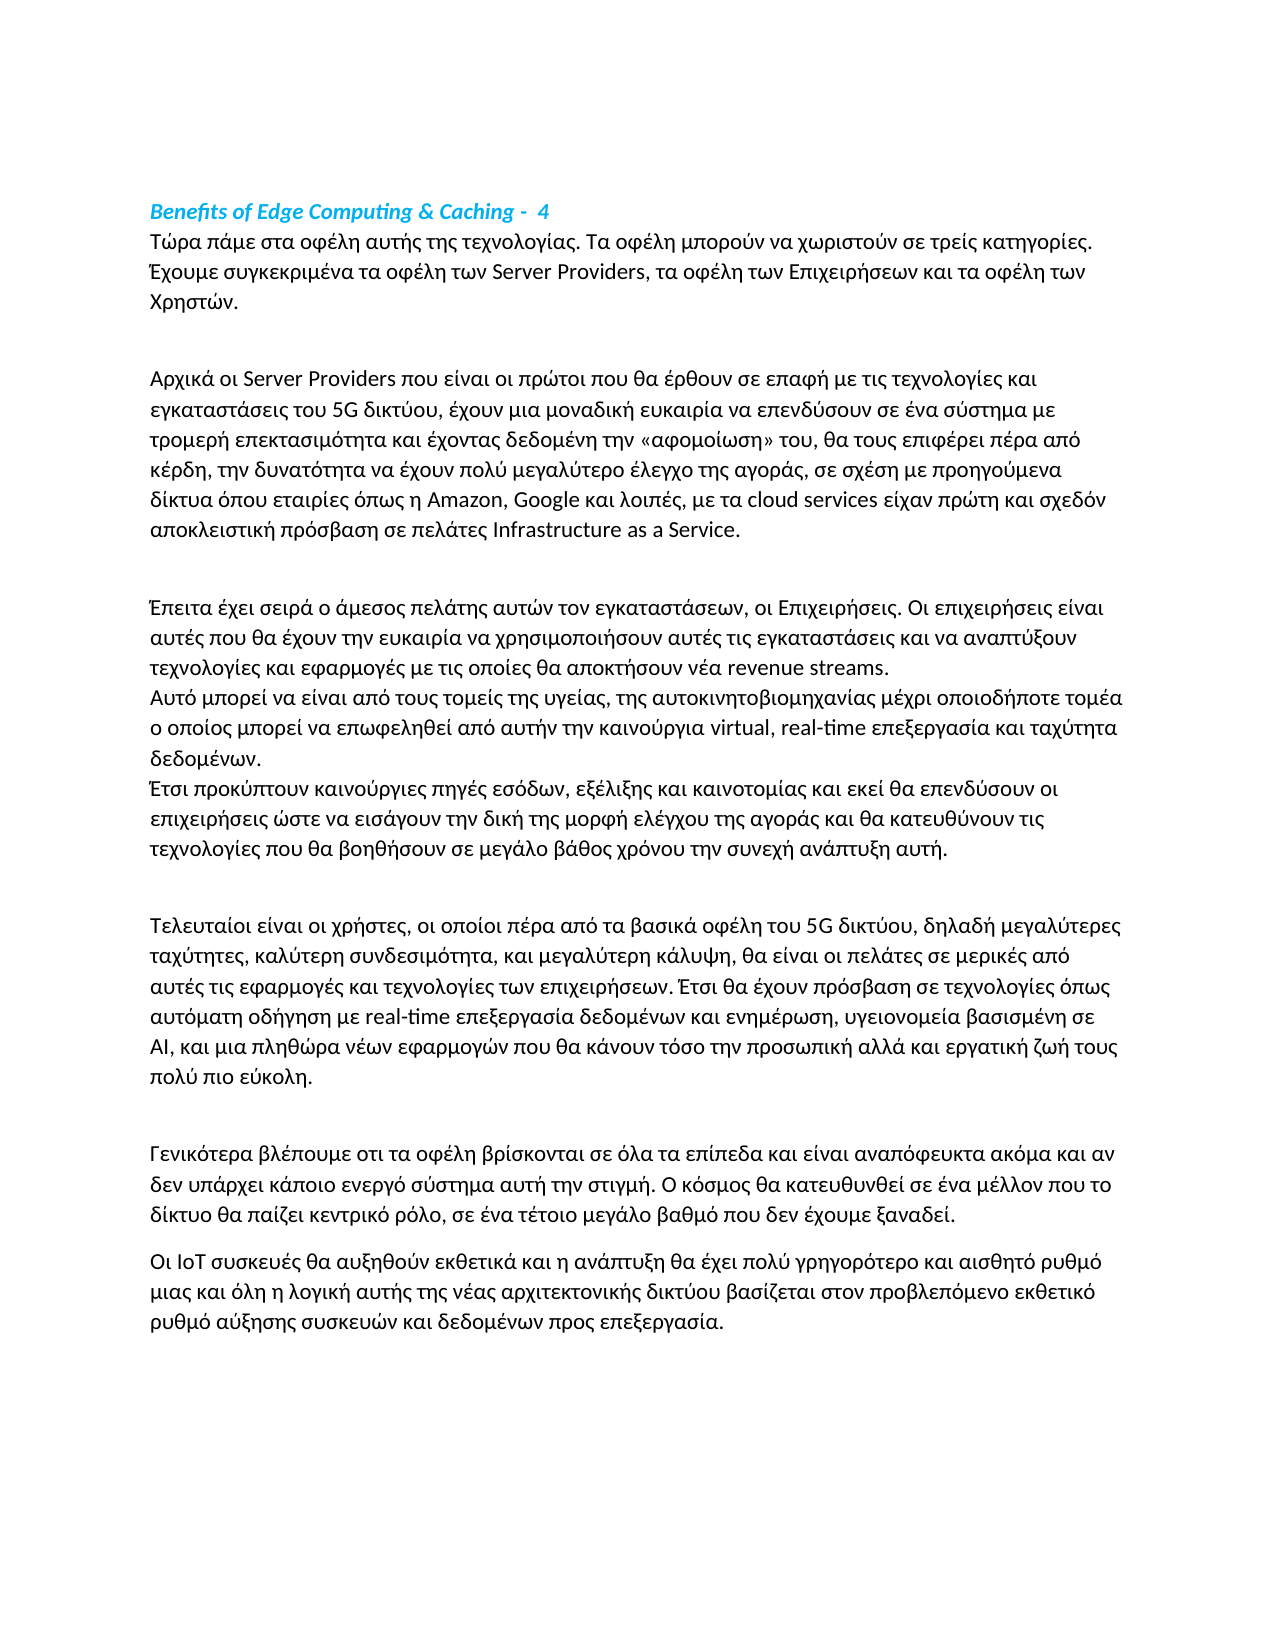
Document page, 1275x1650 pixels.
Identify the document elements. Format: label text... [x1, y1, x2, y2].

text Benefits of Edge Computing & Caching - 4 Τώρα πάμε στα οφέλη αυτής της τεχνολογίας. Τα οφέλη μπορούν να χωριστούν σε τρείς κατηγορίες. Έχουμε συγκεκριμένα τα οφέλη των Server Providers, τα οφέλη των Επιχειρήσεων και τα οφέλη των Χρηστών. [150, 197, 1125, 346]
text Τελευταίοι είναι οι χρήστες, οι οποίοι πέρα από τα βασικά οφέλη του 5G δικτύου, δηλαδή μεγαλύτερες ταχύτητες, καλύτερη συνδεσιμότητα, και μεγαλύτερη κάλυψη, θα είναι οι πελάτες σε μερικές από αυτές τις εφαρμογές και τεχνολογίες των επιχειρήσεων. Έτσι θα έχουν πρόσβαση σε τεχνολογίες όπως αυτόματη οδήγηση με real-time επεξεργασία δεδομένων και ενημέρωση, υγειονομεία βασισμένη σε AI, και μια πληθώρα νέων εφαρμογών που θα κάνουν τόσο την προσωπική αλλά και εργατική ζωή τους πολύ πιο εύκολη. [150, 911, 1125, 1121]
text Οι IoT συσκευές θα αυξηθούν εκθετικά και η ανάπτυξη θα έχει πολύ γρηγορότερο και αισθητό ρυθμό μιας και όλη η λογική αυτής της νέας αρχιτεκτονικής δικτύου βασίζεται στον προβλεπόμενο εκθετικό ρυθμό αύξησης συσκευών και δεδομένων προς επεξεργασία. [150, 1247, 1125, 1366]
text Γενικότερα βλέπουμε οτι τα οφέλη βρίσκονται σε όλα τα επίπεδα και είναι αναπόφευκτα ακόμα και αν δεν υπάρχει κάποιο ενεργό σύστημα αυτή την στιγμή. Ο κόσμος θα κατευθυνθεί σε ένα μέλλον που το δίκτυο θα παίζει κεντρικό ρόλο, σε ένα τέτοιο μεγάλο βαθμό που δεν έχουμε ξαναδεί. [150, 1139, 1125, 1228]
text Έπειτα έχει σειρά ο άμεσος πελάτης αυτών τον εγκαταστάσεων, οι Επιχειρήσεις. Οι επιχειρήσεις είναι αυτές που θα έχουν την ευκαιρία να χρησιμοποιήσουν αυτές τις εγκαταστάσεις και να αναπτύξουν τεχνολογίες και εφαρμογές με τις οποίες θα αποκτήσουν νέα revenue streams. Αυτό μπορεί να είναι από τους τομείς της υγείας, της αυτοκινητοβιομηχανίας μέχρι οποιοδήποτε τομέα ο οποίος μπορεί να επωφεληθεί από αυτήν την καινούργια virtual, real-time επεξεργασία και ταχύτητα δεδομένων. Έτσι προκύπτουν καινούργιες πηγές εσόδων, εξέλιξης και καινοτομίας και εκεί θα επενδύσουν οι επιχειρήσεις ώστε να εισάγουν την δική της μορφή ελέγχου της αγοράς και θα κατευθύνουν τις τεχνολογίες που θα βοηθήσουν σε μεγάλο βάθος χρόνου την συνεχή ανάπτυξη αυτή. [150, 593, 1125, 893]
text Αρχικά οι Server Providers που είναι οι πρώτοι που θα έρθουν σε επαφή με τις τεχνολογίες και εγκαταστάσεις του 5G δικτύου, έχουν μια μοναδική ευκαιρία να επενδύσουν σε ένα σύστημα με τρομερή επεκτασιμότητα και έχοντας δεδομένη την «αφομοίωση» του, θα τους επιφέρει πέρα από κέρδη, την δυνατότητα να έχουν πολύ μεγαλύτερο έλεγχο της αγοράς, σε σχέση με προηγούμενα δίκτυα όπου εταιρίες όπως η Amazon, Google και λοιπές, με τα cloud services είχαν πρώτη και σχεδόν αποκλειστική πρόσβαση σε πελάτες Infrastructure as a Service. [150, 364, 1125, 574]
